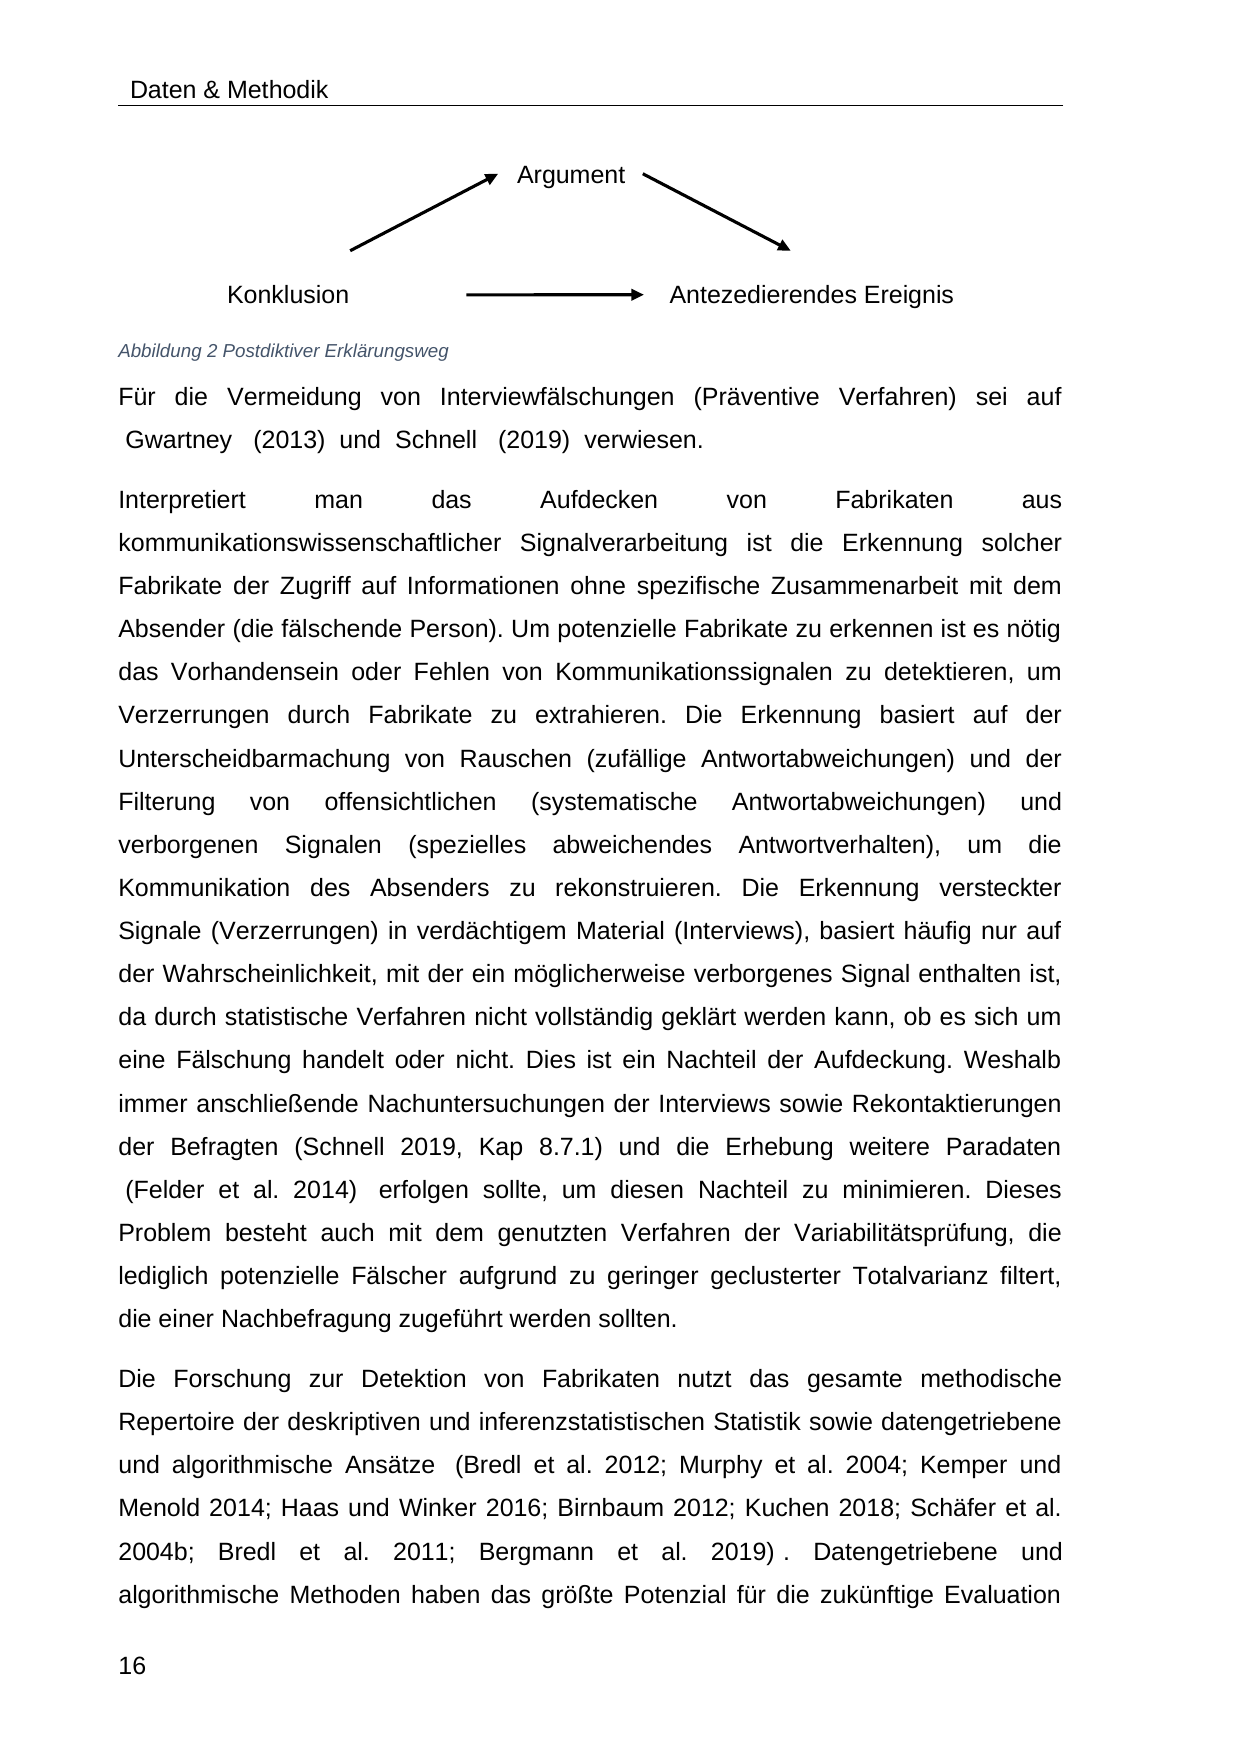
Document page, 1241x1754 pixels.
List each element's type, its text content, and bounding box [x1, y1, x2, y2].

text Argument [118, 160, 1063, 189]
text Interpretiert man das Aufdecken von Fabrikaten aus kommunikationswissenschaftlicher Signalverarbeitung ist die Erkennung solcher Fabrikate der Zugriff auf Informationen ohne spezifische Zusammenarbeit mit dem Absender (die fälschende Person). Um potenzielle Fabrikate zu erkennen ist es nötig das Vorhandensein oder Fehlen von Kommunikationssignalen zu detektieren, um Verzerrungen durch Fabrikate zu extrahieren. Die Erkennung basiert auf der Unterscheidbarmachung von Rauschen (zufällige Antwortabweichungen) und der Filterung von offensichtlichen (systematische Antwortabweichungen) und verborgenen Signalen (spezielles abweichendes Antwortverhalten), um die Kommunikation des Absenders zu rekonstruieren. Die Erkennung versteckter Signale (Verzerrungen) in verdächtigem Material (Interviews), basiert häufig nur auf der Wahrscheinlichkeit, mit der ein möglicherweise verborgenes Signal enthalten ist, da durch statistische Verfahren nicht vollständig geklärt werden kann, ob es sich um eine Fälschung handelt oder nicht. Dies ist ein Nachteil der Aufdeckung. Weshalb immer anschließende Nachuntersuchungen der Interviews sowie Rekontaktierungen der Befragten (Schnell 2019, Kap 8.7.1) und die Erhebung weitere Paradaten erfolgen sollte, um diesen Nachteil zu minimieren. Dieses Problem besteht auch mit dem genutzten Verfahren der Variabilitätsprüfung, die lediglich potenzielle Fälscher aufgrund zu geringer geclusterter Totalvarianz filtert, die einer Nachbefragung zugeführt werden sollten. [118, 485, 1063, 1333]
text Konklusion Antezedierendes Ereignis [118, 280, 1063, 308]
text Für die Vermeidung von Interviewfälschungen (Präventive Verfahren) sei auf und verwiesen. [118, 382, 1063, 454]
